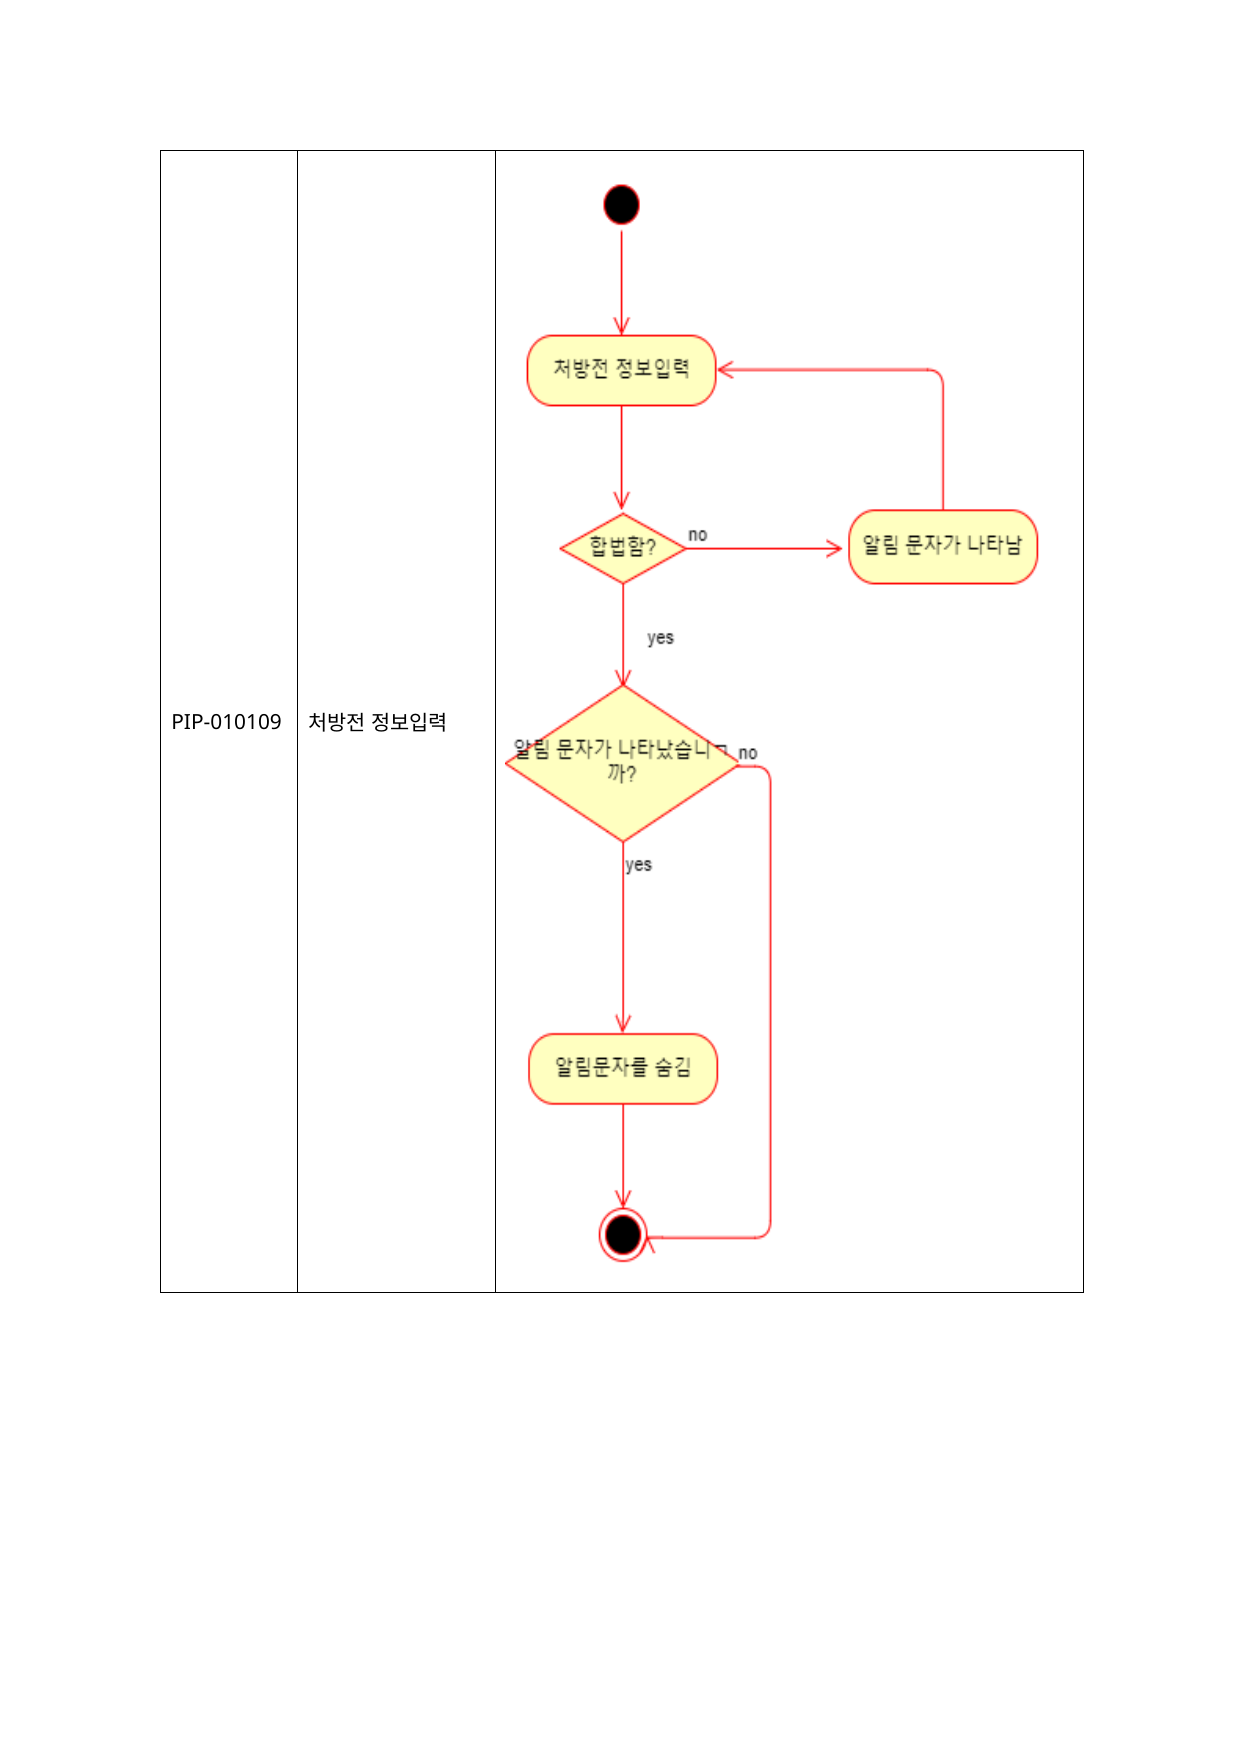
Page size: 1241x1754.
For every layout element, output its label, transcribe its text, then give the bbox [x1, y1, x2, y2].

table_cell PIP-010109 [161, 151, 297, 1292]
table_cell [496, 151, 1083, 1292]
table_cell 처방전 정보입력 [298, 151, 495, 1292]
picture [505, 178, 1040, 1264]
